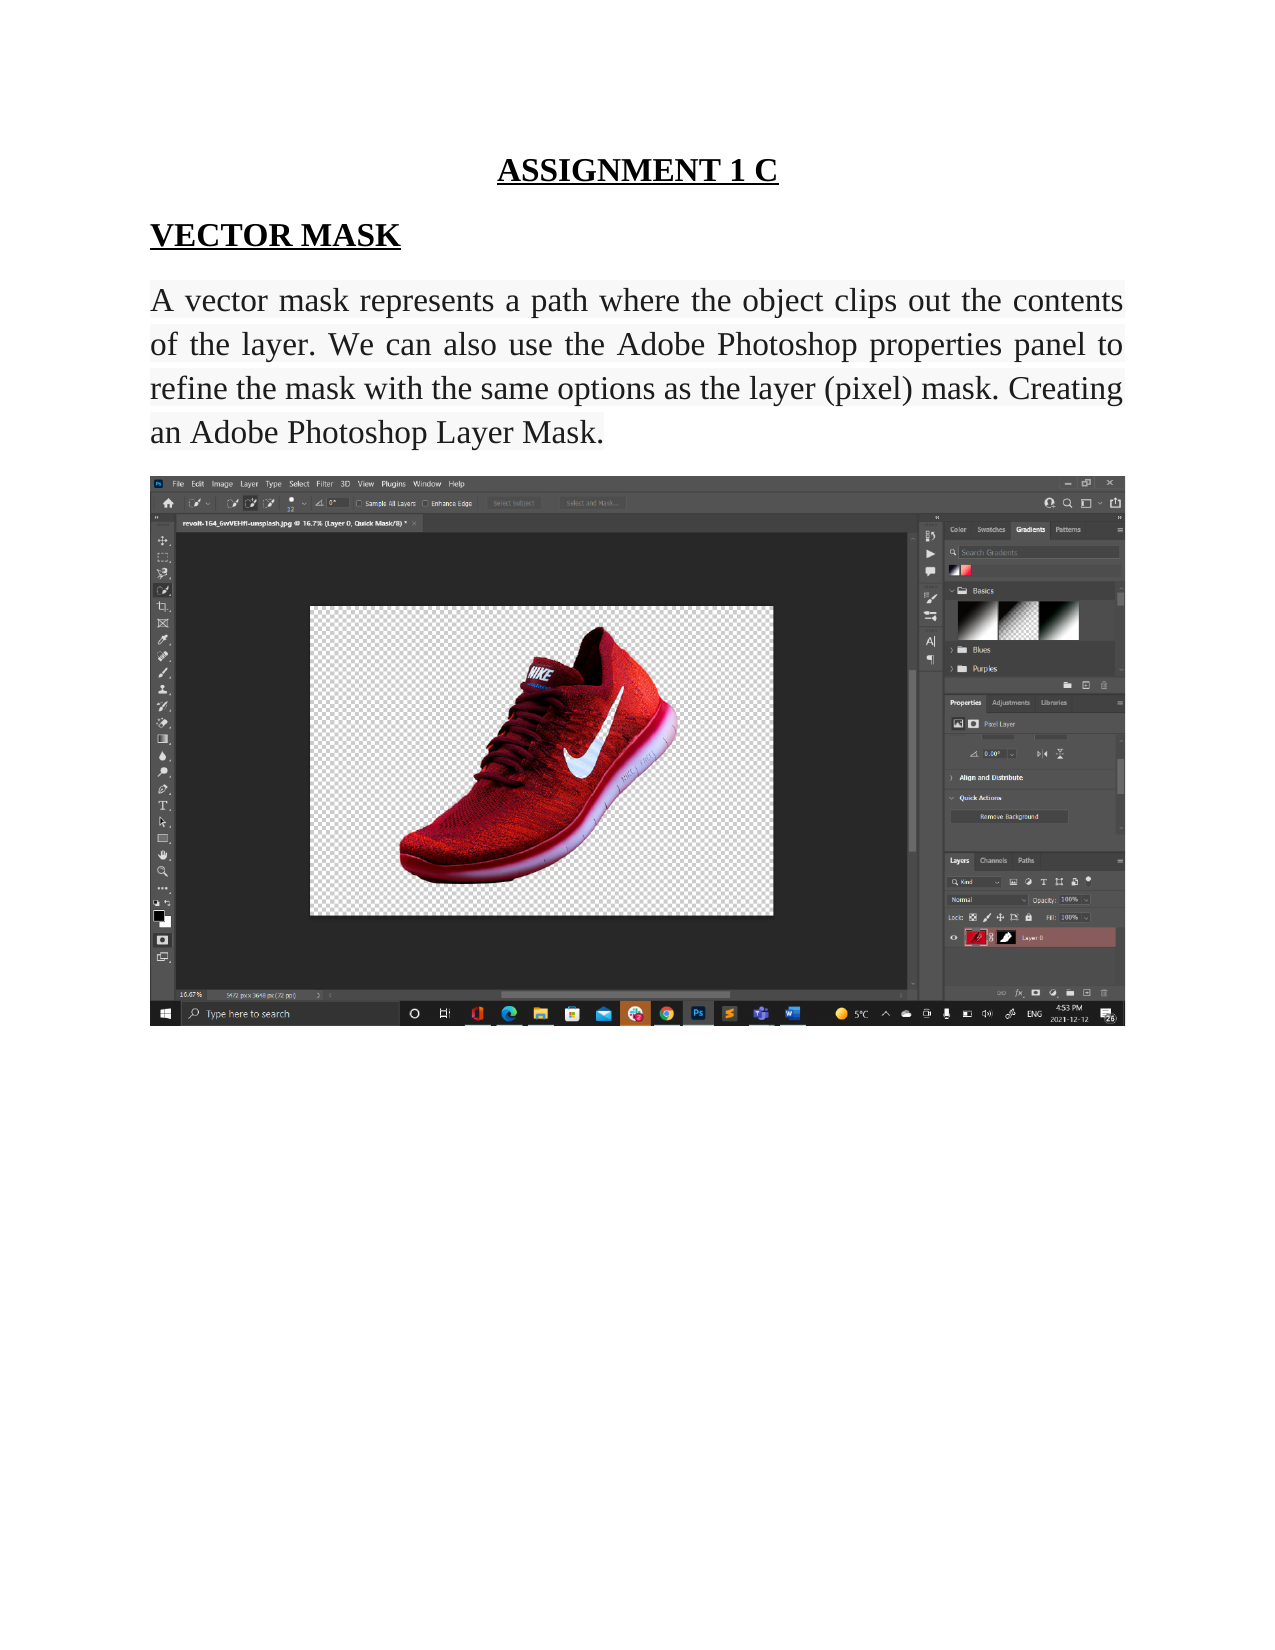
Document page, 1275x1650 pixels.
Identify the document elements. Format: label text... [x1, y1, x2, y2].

text VECTOR MASK [150, 215, 1125, 253]
picture [150, 476, 1125, 1026]
text A vector mask represents a path where the object clips out the contents of the layer. We can also use the Adobe Photoshop properties panel to refine the mask with the same options as the layer (pixel) mask. Creating an Adobe Photoshop Layer Mask. [150, 406, 1125, 450]
text ASSIGNMENT 1 C [150, 150, 1125, 188]
